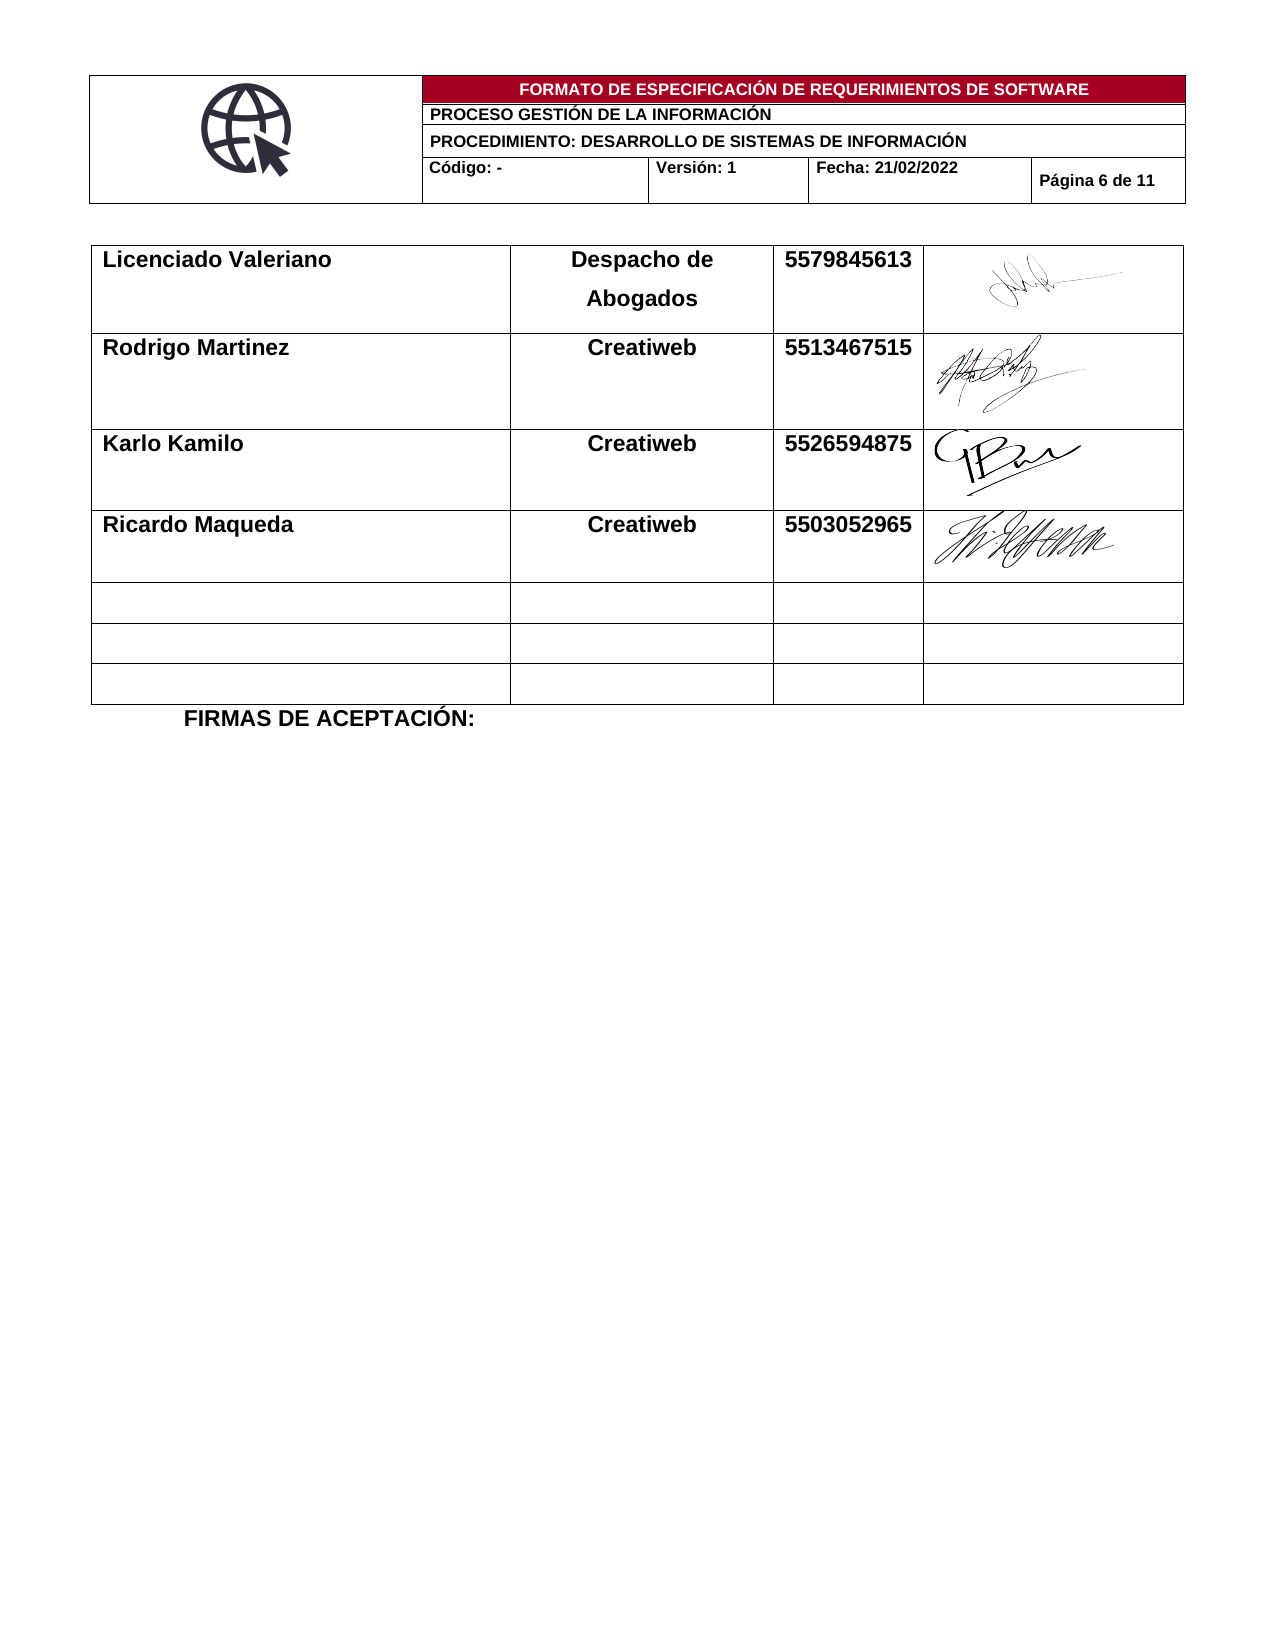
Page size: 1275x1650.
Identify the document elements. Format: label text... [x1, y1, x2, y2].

table_cell [774, 624, 923, 663]
text FIRMAS DE ACEPTACIÓN: [177, 705, 1098, 731]
table_cell 5526594875 [774, 430, 923, 510]
table_cell 5513467515 [774, 334, 923, 429]
picture [934, 333, 1086, 415]
table_cell Ricardo Maqueda [92, 511, 510, 582]
table_cell [924, 430, 1183, 510]
table_cell Rodrigo Martinez [92, 334, 510, 429]
picture [934, 511, 1115, 568]
table_cell [924, 583, 1183, 622]
table_cell [511, 583, 773, 622]
picture [934, 429, 1082, 496]
table_cell [924, 664, 1183, 703]
table_cell [92, 583, 510, 622]
table_cell Creatiweb [511, 334, 773, 429]
table_cell Despacho de Abogados [511, 246, 773, 333]
table_cell Creatiweb [511, 430, 773, 510]
table_cell [92, 624, 510, 663]
table_cell 5503052965 [774, 511, 923, 582]
table_cell [924, 511, 1183, 582]
table_cell [924, 334, 1183, 429]
table_cell Creatiweb [511, 511, 773, 582]
table_cell Karlo Kamilo [92, 430, 510, 510]
table_cell [924, 624, 1183, 663]
table_cell [511, 624, 773, 663]
table_cell [92, 664, 510, 703]
table_cell [774, 664, 923, 703]
table_cell [511, 664, 773, 703]
table_cell [774, 583, 923, 622]
picture [195, 79, 292, 177]
table_cell Licenciado Valeriano [92, 246, 510, 333]
table_cell [924, 246, 1183, 333]
picture [934, 245, 1139, 319]
table_cell 5579845613 [774, 246, 923, 333]
